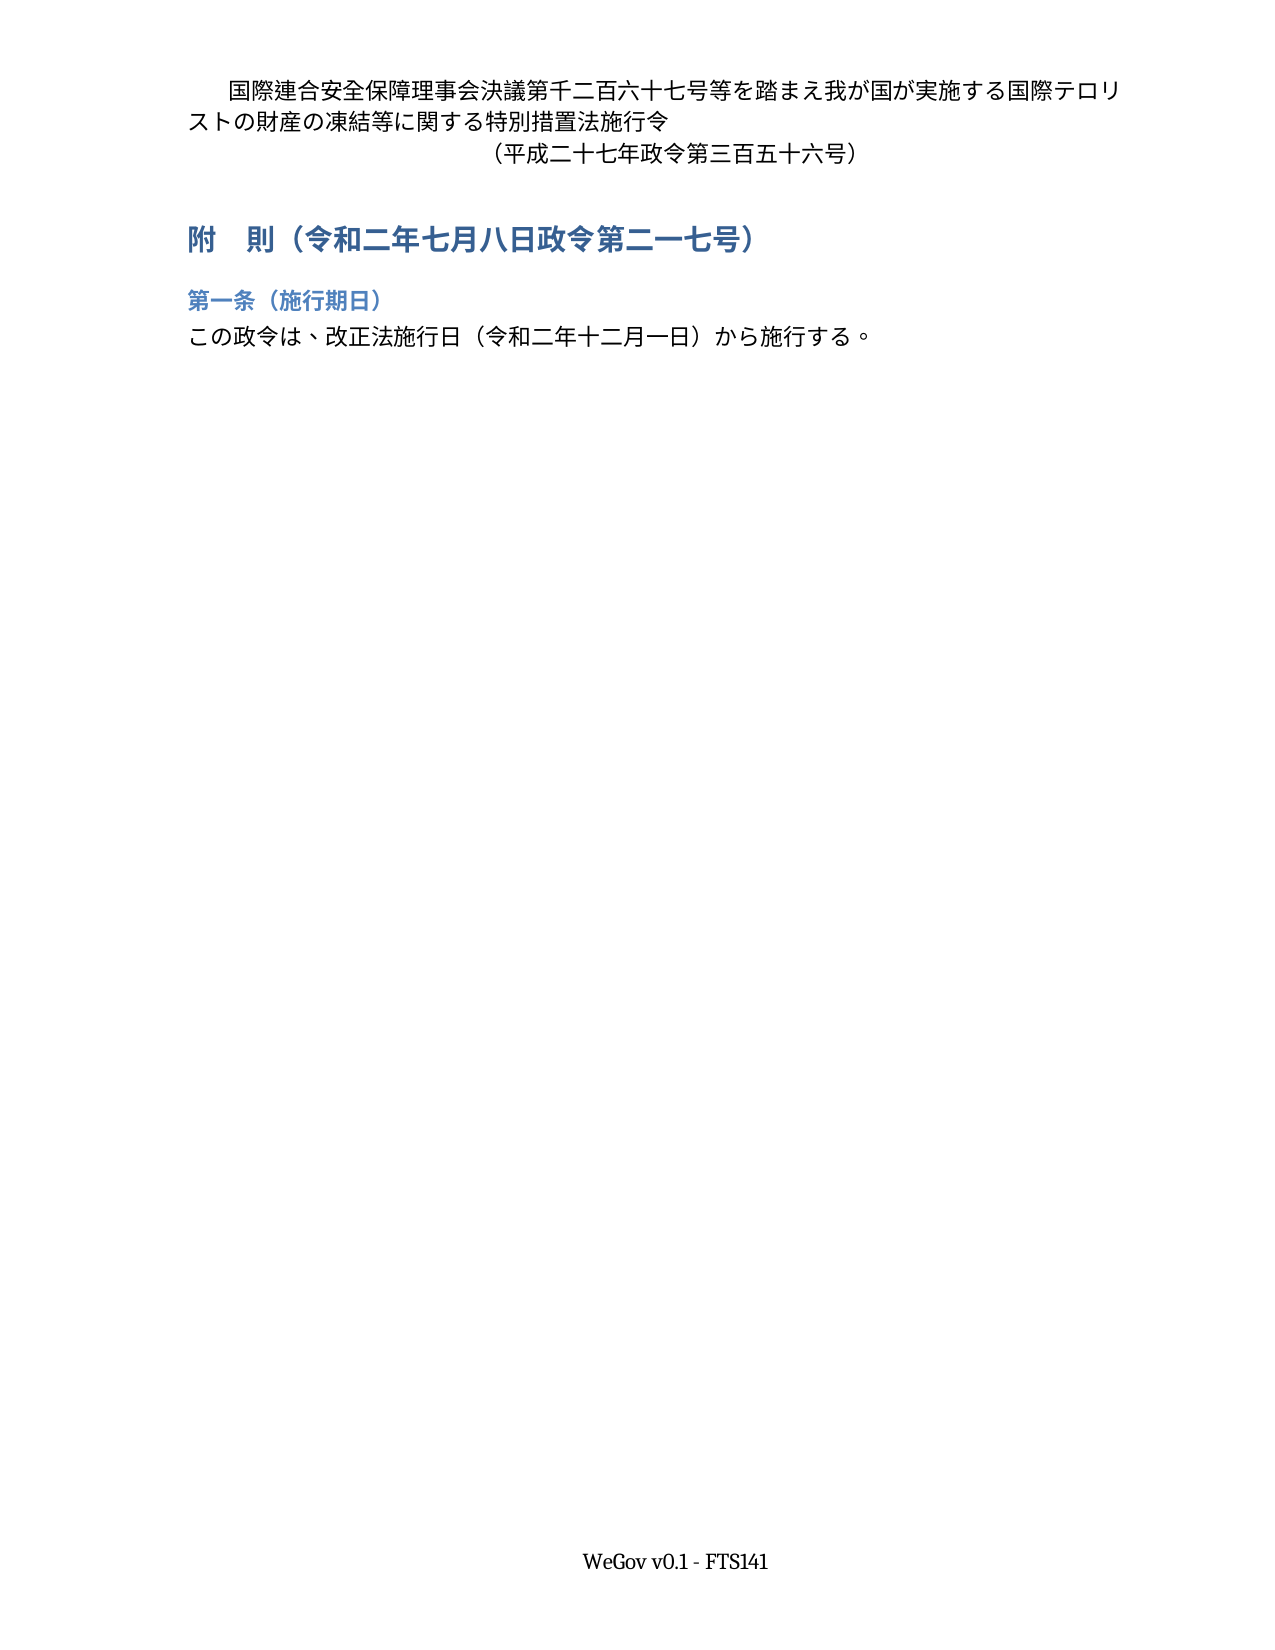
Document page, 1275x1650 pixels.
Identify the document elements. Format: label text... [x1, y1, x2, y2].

subtitle 附 則（令和二年七月八日政令第二一七号） [187, 219, 1087, 258]
text この政令は、改正法施行日（令和二年十二月一日）から施行する。 [187, 321, 1087, 352]
subtitle 第一条（施行期日） [187, 285, 1087, 316]
